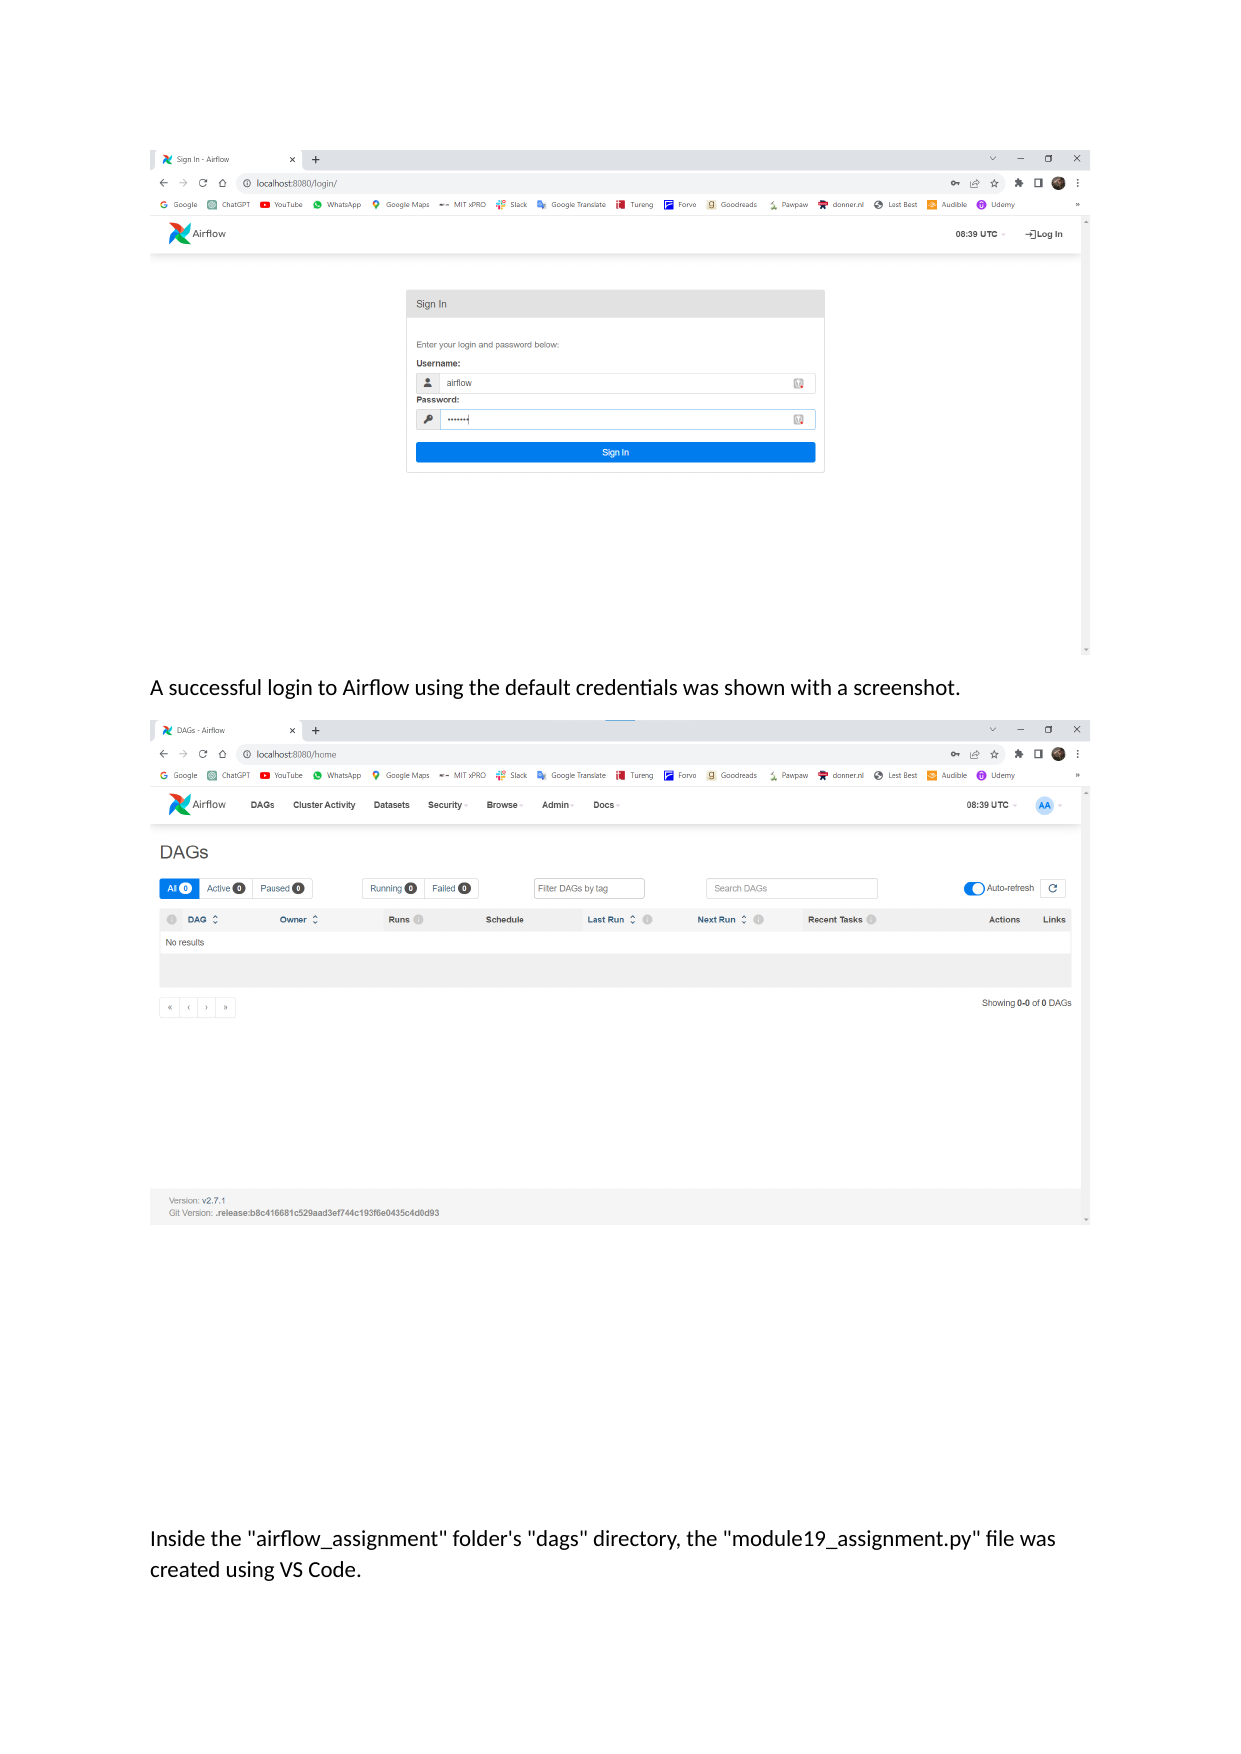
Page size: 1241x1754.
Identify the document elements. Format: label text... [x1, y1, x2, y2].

text A successful login to Airflow using the default credentials was shown with a screenshot. [150, 673, 1090, 701]
picture [150, 150, 1091, 655]
picture [150, 720, 1091, 1225]
text Inside the "airflow_assignment" folder's "dags" directory, the "module19_assignment.py" file was created using VS Code. [150, 1524, 1090, 1583]
